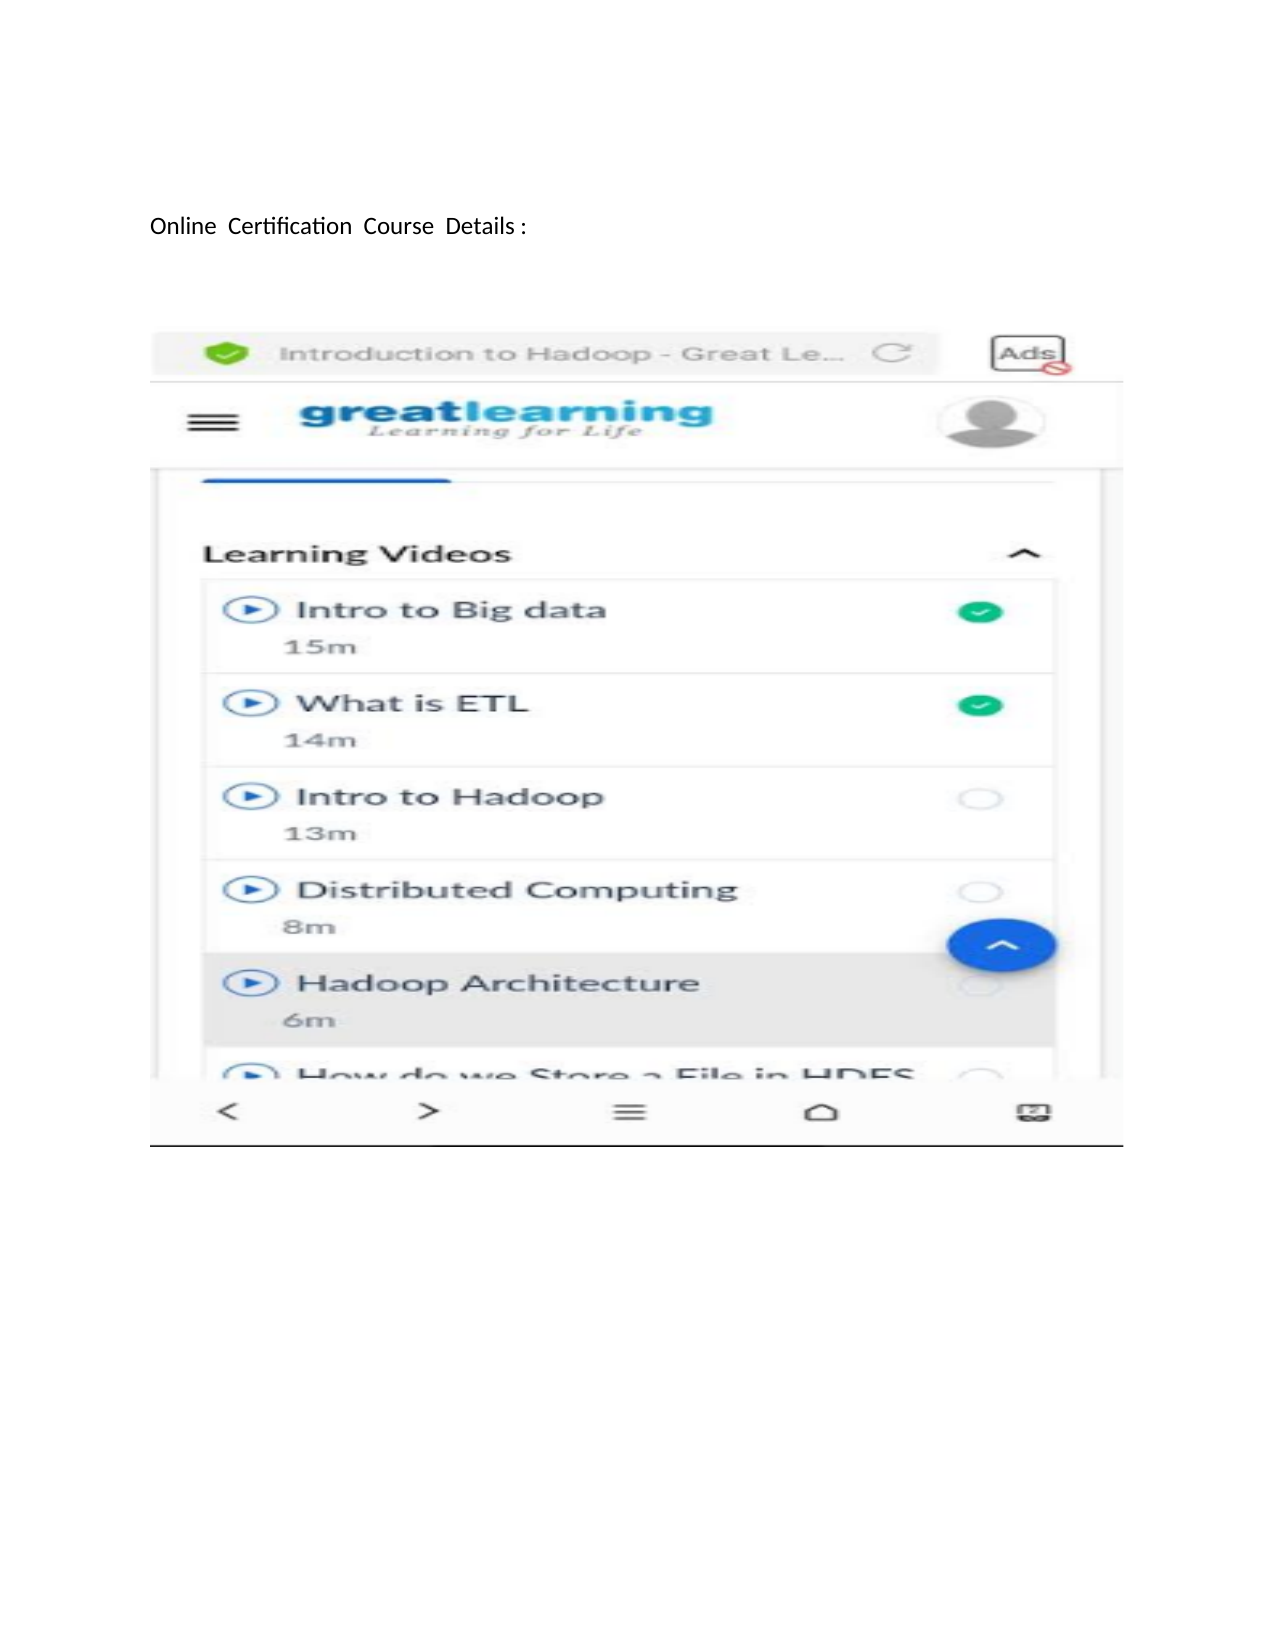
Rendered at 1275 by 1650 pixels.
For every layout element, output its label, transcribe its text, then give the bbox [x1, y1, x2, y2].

text Online Certification Course Details : [150, 210, 1125, 241]
picture [150, 325, 1124, 1147]
